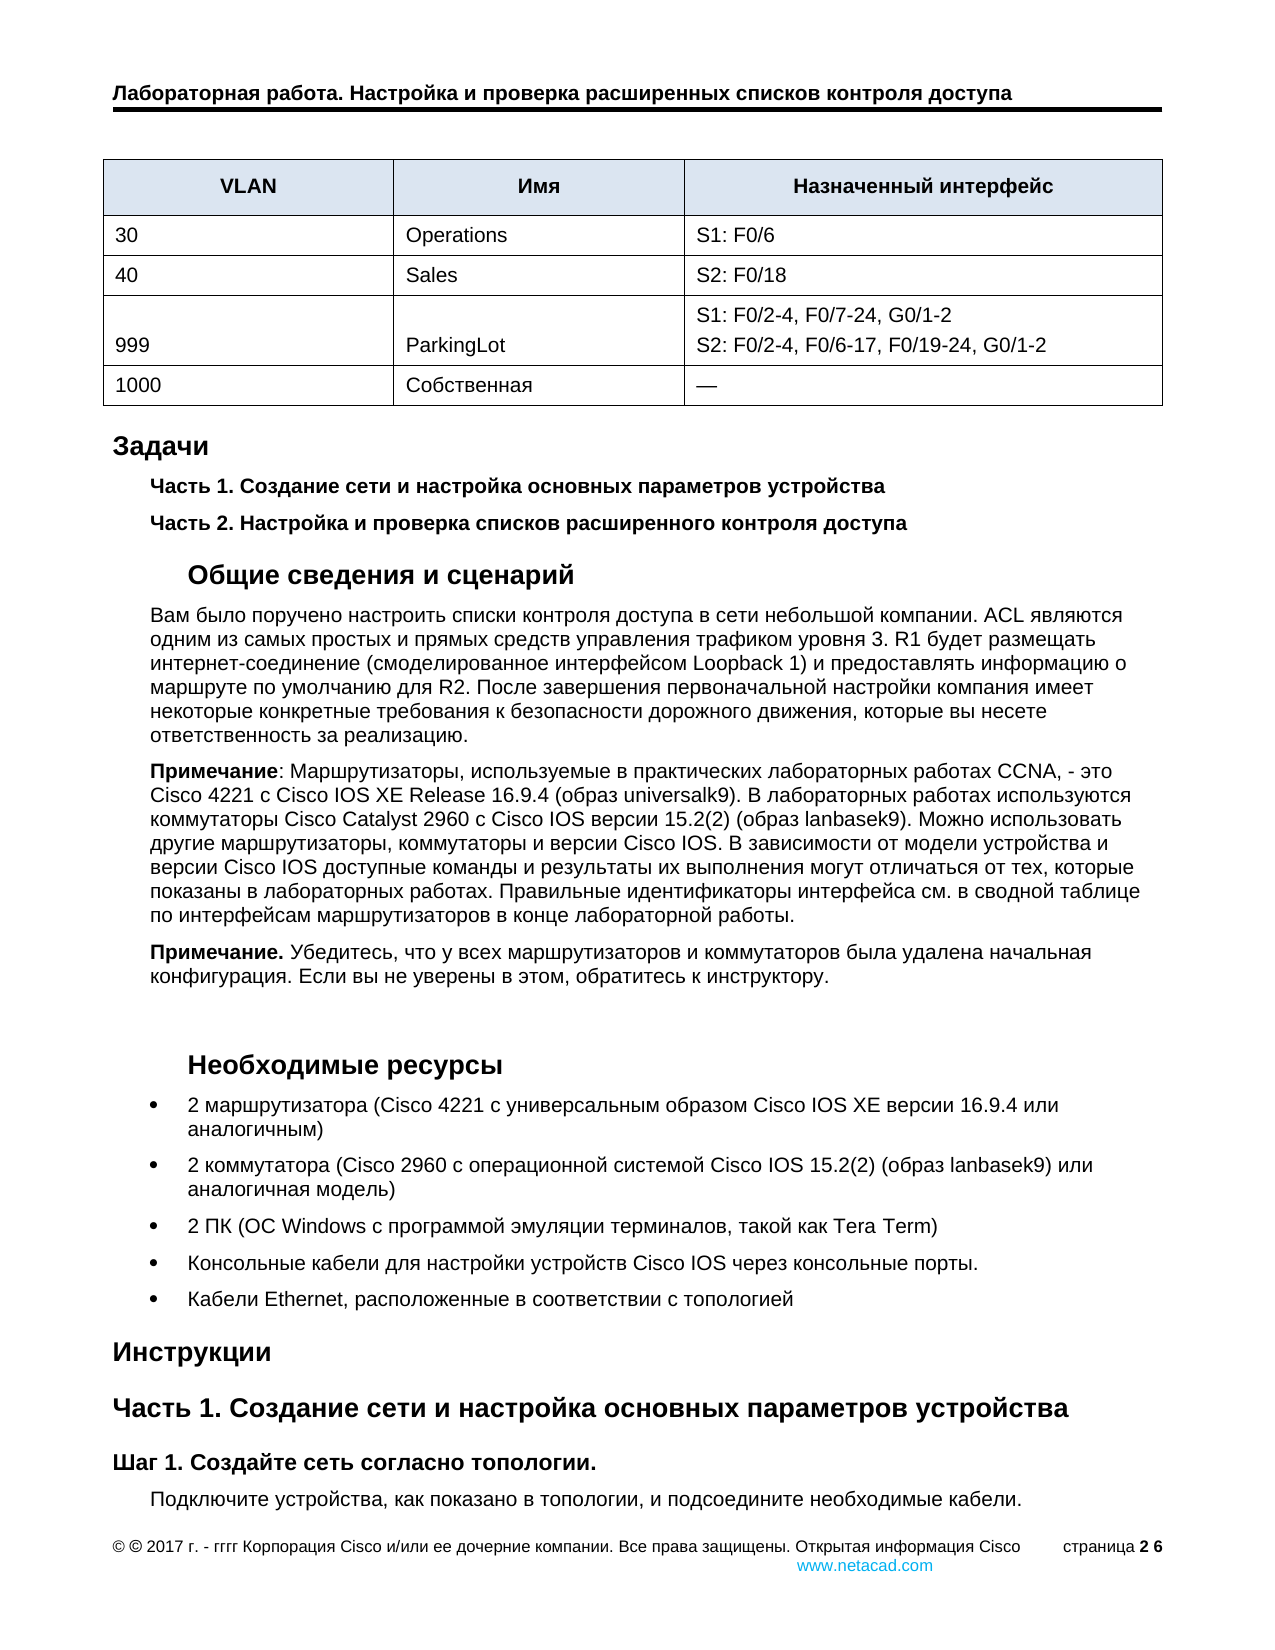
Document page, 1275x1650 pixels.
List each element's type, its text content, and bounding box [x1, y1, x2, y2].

table_header Назначенный интерфейс [685, 160, 1162, 215]
text 2 маршрутизатора (Cisco 4221 с универсальным образом Cisco IOS XE версии 16.9.4 или аналогичным) [150, 1093, 1162, 1141]
text Вам было поручено настроить списки контроля доступа в сети небольшой компании. ACL являются одним из самых простых и прямых средств управления трафиком уровня 3. R1 будет размещать интернет-соединение (смоделированное интерфейсом Loopback 1) и предоставлять информацию о маршруте по умолчанию для R2. После завершения первоначальной настройки компания имеет некоторые конкретные требования к безопасности дорожного движения, которые вы несете ответственность за реализацию. [150, 603, 1162, 747]
text Примечание. Убедитесь, что у всех маршрутизаторов и коммутаторов была удалена начальная конфигурация. Если вы не уверены в этом, обратитесь к инструктору. [150, 939, 1162, 987]
text 2 ПК (ОС Windows с программой эмуляции терминалов, такой как Tera Term) [150, 1214, 1162, 1238]
subtitle Общие сведения и сценарий [112, 559, 1162, 591]
text Часть 1. Создание сети и настройка основных параметров устройства [150, 474, 1162, 498]
table_header Имя [394, 160, 684, 215]
text Примечание: Маршрутизаторы, используемые в практических лабораторных работах CCNA, - это Cisco 4221 с Cisco IOS XE Release 16.9.4 (образ universalk9). В лабораторных работах используются коммутаторы Cisco Catalyst 2960 с Cisco IOS версии 15.2(2) (образ lanbasek9). Можно использовать другие маршрутизаторы, коммутаторы и версии Cisco IOS. В зависимости от модели устройства и версии Cisco IOS доступные команды и результаты их выполнения могут отличаться от тех, которые показаны в лабораторных работах. Правильные идентификаторы интерфейса см. в сводной таблице по интерфейсам маршрутизаторов в конце лабораторной работы. [150, 759, 1162, 927]
table_cell Sales [394, 256, 684, 295]
text 2 коммутатора (Cisco 2960 с операционной системой Cisco IOS 15.2(2) (образ lanbasek9) или аналогичная модель) [150, 1153, 1162, 1201]
table_cell 1000 [104, 366, 393, 405]
table_header VLAN [104, 160, 393, 215]
subtitle Создайте сеть согласно топологии. [112, 1448, 1162, 1475]
subtitle Инструкции [112, 1336, 1162, 1367]
text Консольные кабели для настройки устройств Cisco IOS через консольные порты. [150, 1250, 1162, 1274]
table_cell Собственная [394, 366, 684, 405]
subtitle Задачи [112, 430, 1162, 461]
text Кабели Ethernet, расположенные в соответствии с топологией [150, 1287, 1162, 1311]
table_cell — [685, 366, 1162, 405]
table_cell S1: F0/2-4, F0/7-24, G0/1-2 S2: F0/2-4, F0/6-17, F0/19-24, G0/1-2 [685, 296, 1162, 365]
table_cell 999 [104, 296, 393, 365]
subtitle Необходимые ресурсы [112, 1049, 1162, 1080]
table_cell Operations [394, 216, 684, 255]
table_cell 30 [104, 216, 393, 255]
text Подключите устройства, как показано в топологии, и подсоедините необходимые кабели. [150, 1487, 1162, 1511]
table_cell S2: F0/18 [685, 256, 1162, 295]
table_cell ParkingLot [394, 296, 684, 365]
subtitle Создание сети и настройка основных параметров устройства [112, 1392, 1162, 1423]
table_cell S1: F0/6 [685, 216, 1162, 255]
text Часть 2. Настройка и проверка списков расширенного контроля доступа [150, 510, 1162, 534]
table_cell 40 [104, 256, 393, 295]
